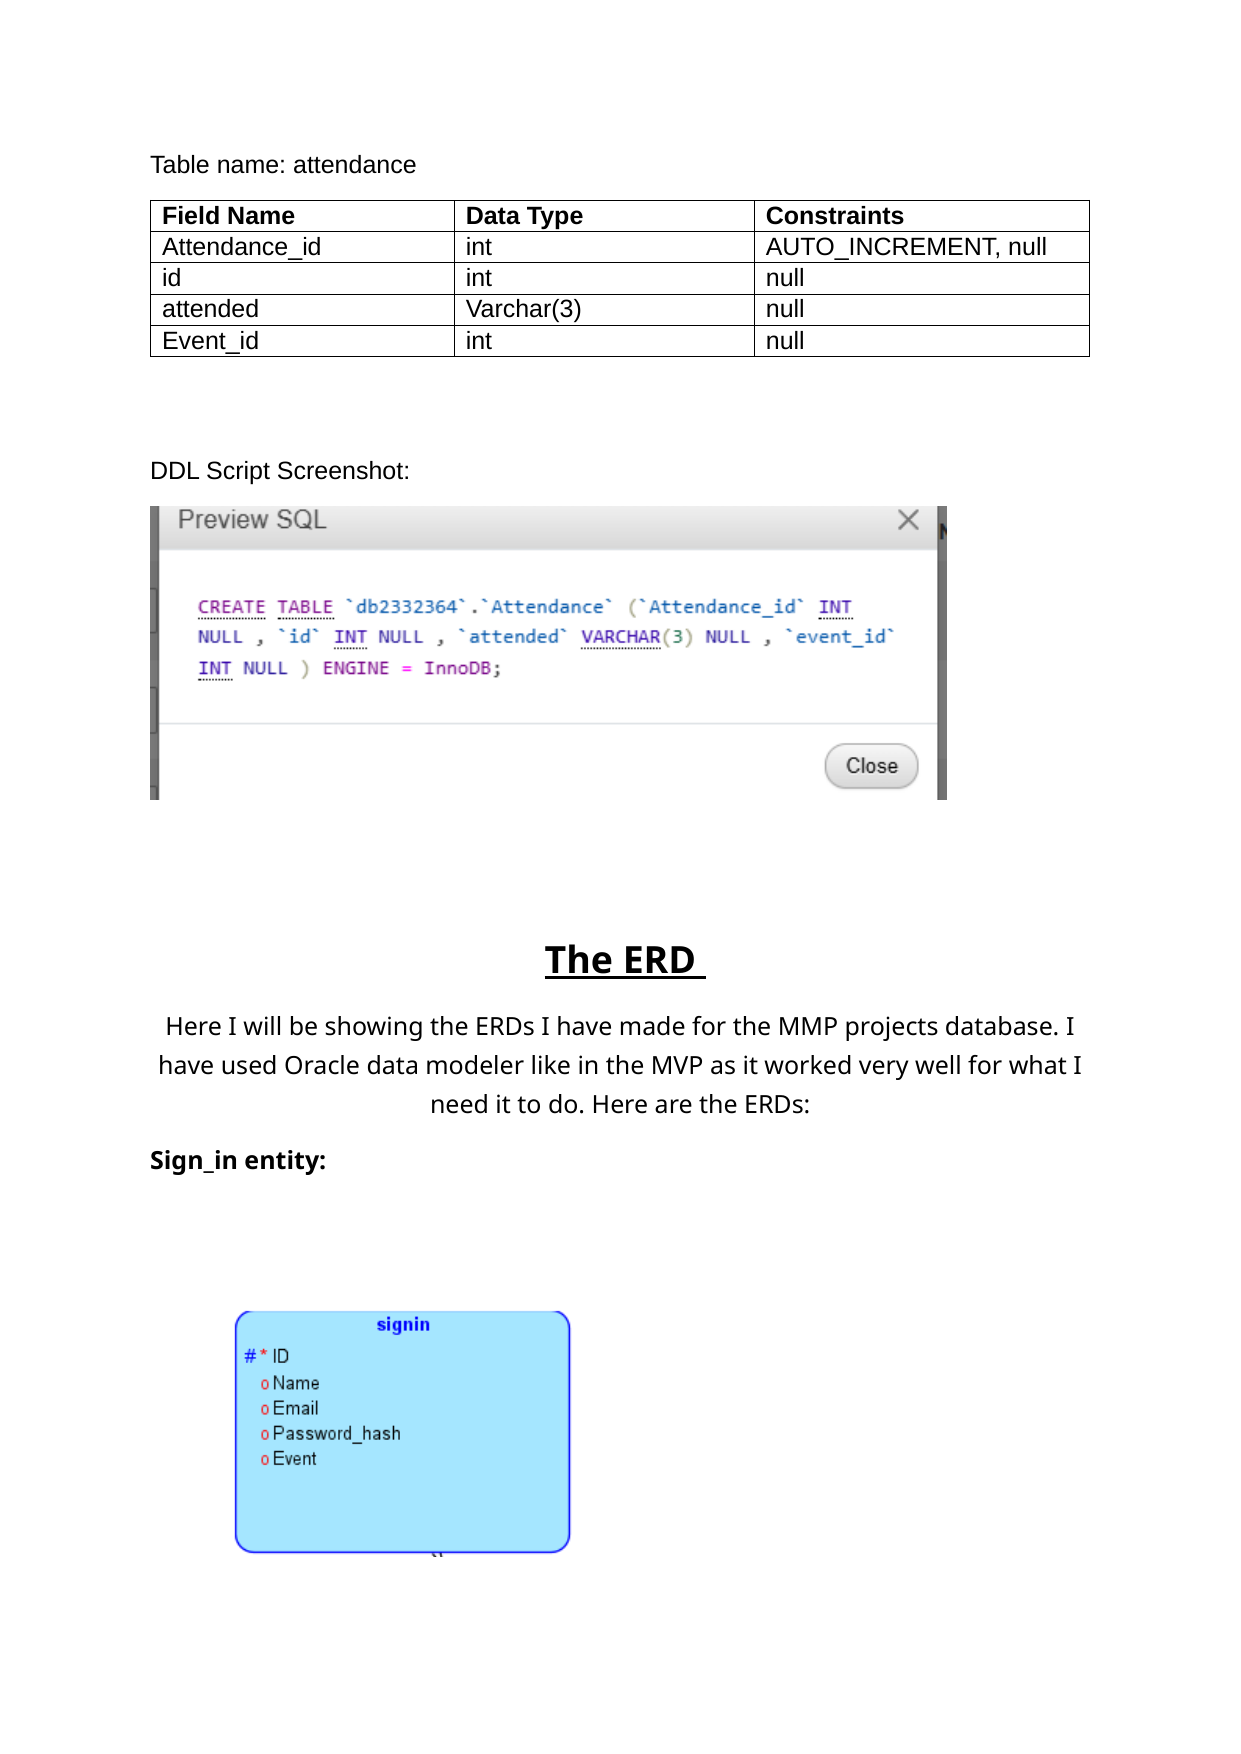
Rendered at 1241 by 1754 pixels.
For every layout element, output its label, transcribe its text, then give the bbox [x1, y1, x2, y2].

table_cell Varchar(3) [455, 295, 754, 325]
picture [150, 1198, 643, 1557]
table_cell null [755, 263, 1089, 293]
table_cell attended [151, 295, 454, 325]
picture [150, 506, 947, 800]
table_header Constraints [755, 201, 1089, 231]
text Here I will be showing the ERDs I have made for the MMP projects database. I have used Oracle data modeler like in the MVP as it worked very well for what I need it to do. Here are the ERDs: [150, 1008, 1090, 1121]
table_cell AUTO_INCREMENT, null [755, 232, 1089, 262]
table_cell Event_id [151, 326, 454, 356]
text Sign_in entity: [150, 1143, 1090, 1177]
table_cell Attendance_id [151, 232, 454, 262]
text Table name: attendance [150, 150, 1090, 179]
table_cell int [455, 326, 754, 356]
table_header Field Name [151, 201, 454, 231]
table_cell id [151, 263, 454, 293]
table_cell int [455, 263, 754, 293]
table_cell int [455, 232, 754, 262]
text The ERD [150, 933, 1090, 984]
table_cell null [755, 295, 1089, 325]
text DDL Script Screenshot: [150, 456, 1090, 485]
table_cell null [755, 326, 1089, 356]
table_header Data Type [455, 201, 754, 231]
